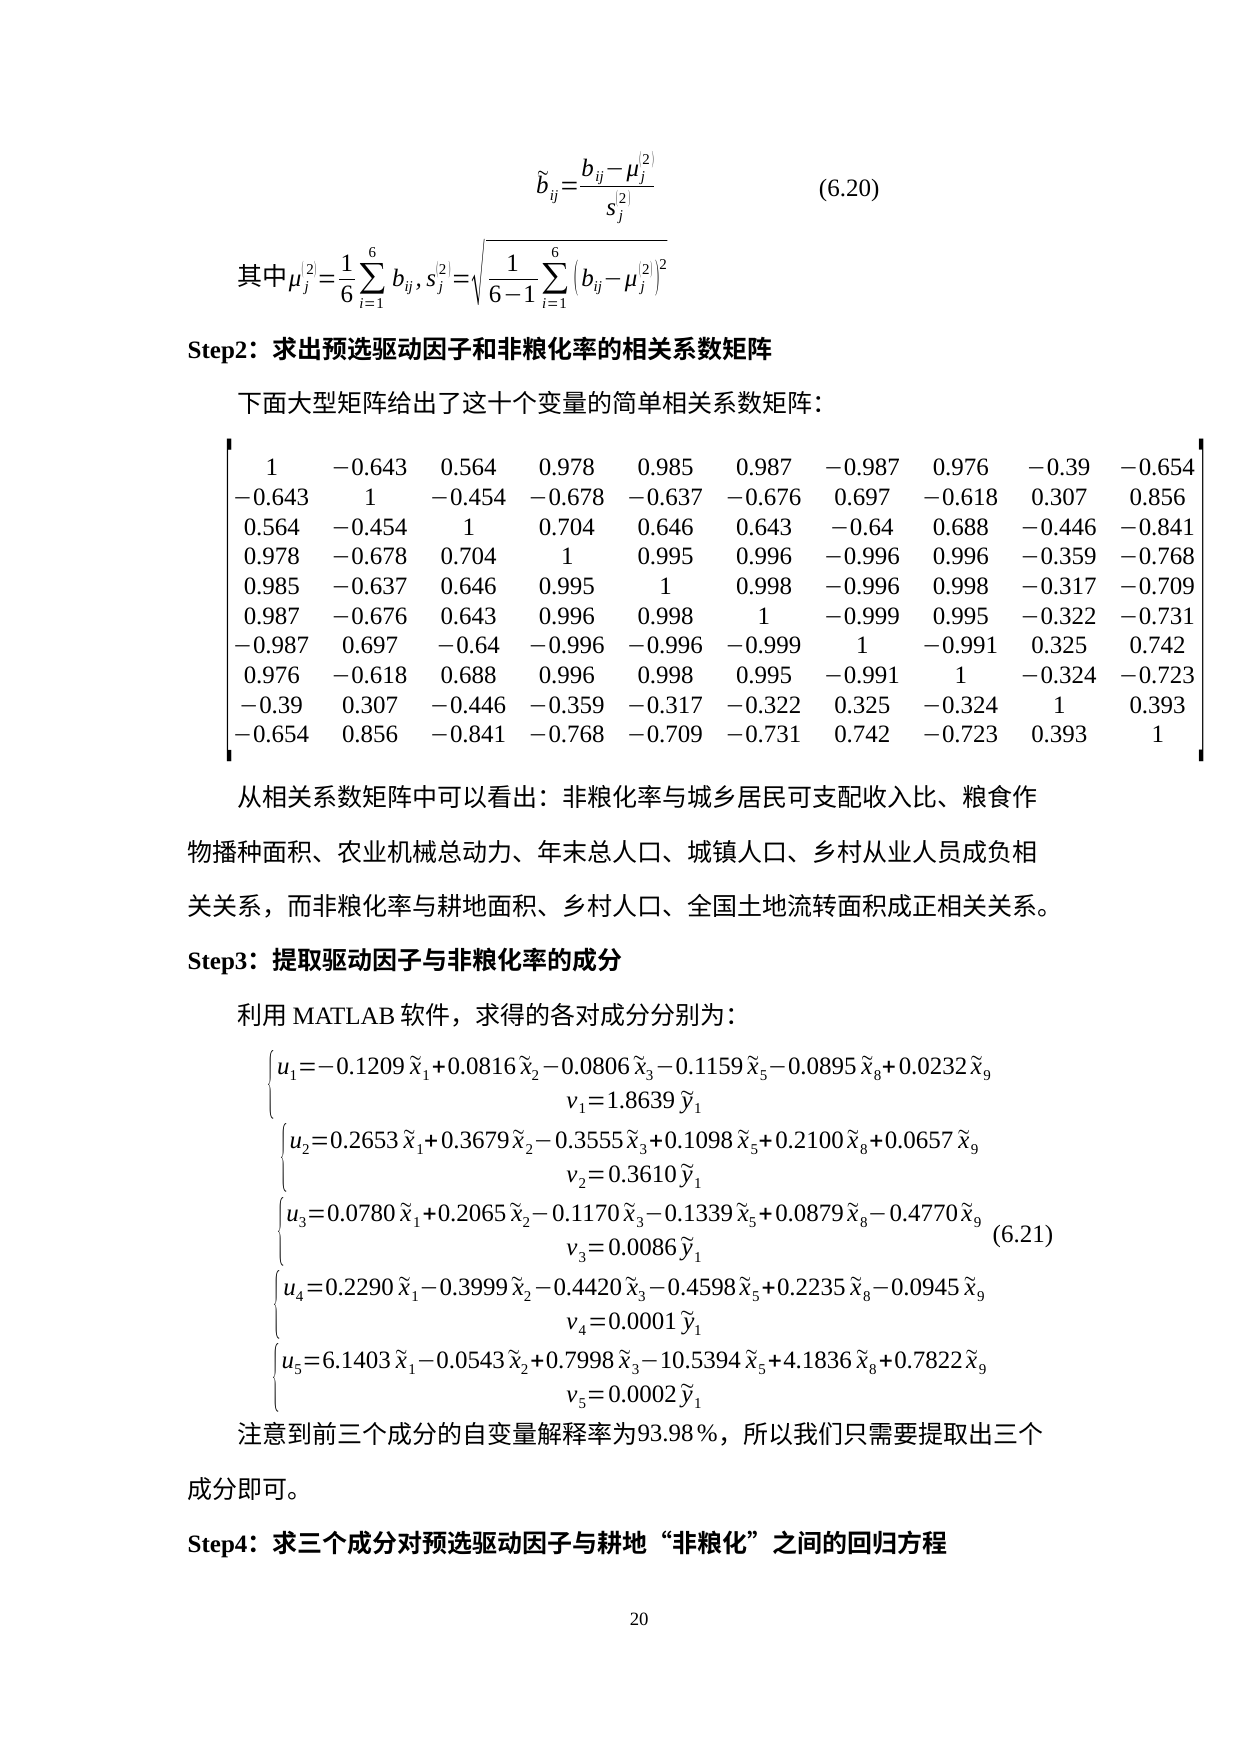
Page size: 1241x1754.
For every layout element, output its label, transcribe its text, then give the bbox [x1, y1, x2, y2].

text 其中 [187, 238, 1053, 311]
text 注意到前三个成分的自变量解释率为，所以我们只需要提取出三个成分即可。 [187, 1415, 1053, 1505]
text 利用MATLAB软件，求得的各对成分分别为： [187, 995, 1053, 1031]
text (6.20) [187, 150, 1053, 224]
text 下面大型矩阵给出了这十个变量的简单相关系数矩阵： [187, 384, 1053, 420]
text Step2：求出预选驱动因子和非粮化率的相关系数矩阵 [187, 329, 1053, 366]
text Step3：提取驱动因子与非粮化率的成分 [187, 941, 1053, 977]
text Step4：求三个成分对预选驱动因子与耕地“非粮化”之间的回归方程 [187, 1523, 1053, 1560]
text (6.21) [187, 1049, 1053, 1415]
text 从相关系数矩阵中可以看出：非粮化率与城乡居民可支配收入比、粮食作物播种面积、农业机械总动力、年末总人口、城镇人口、乡村从业人员成负相关关系，而非粮化率与耕地面积、乡村人口、全国土地流转面积成正相关关系。 [187, 778, 1053, 923]
